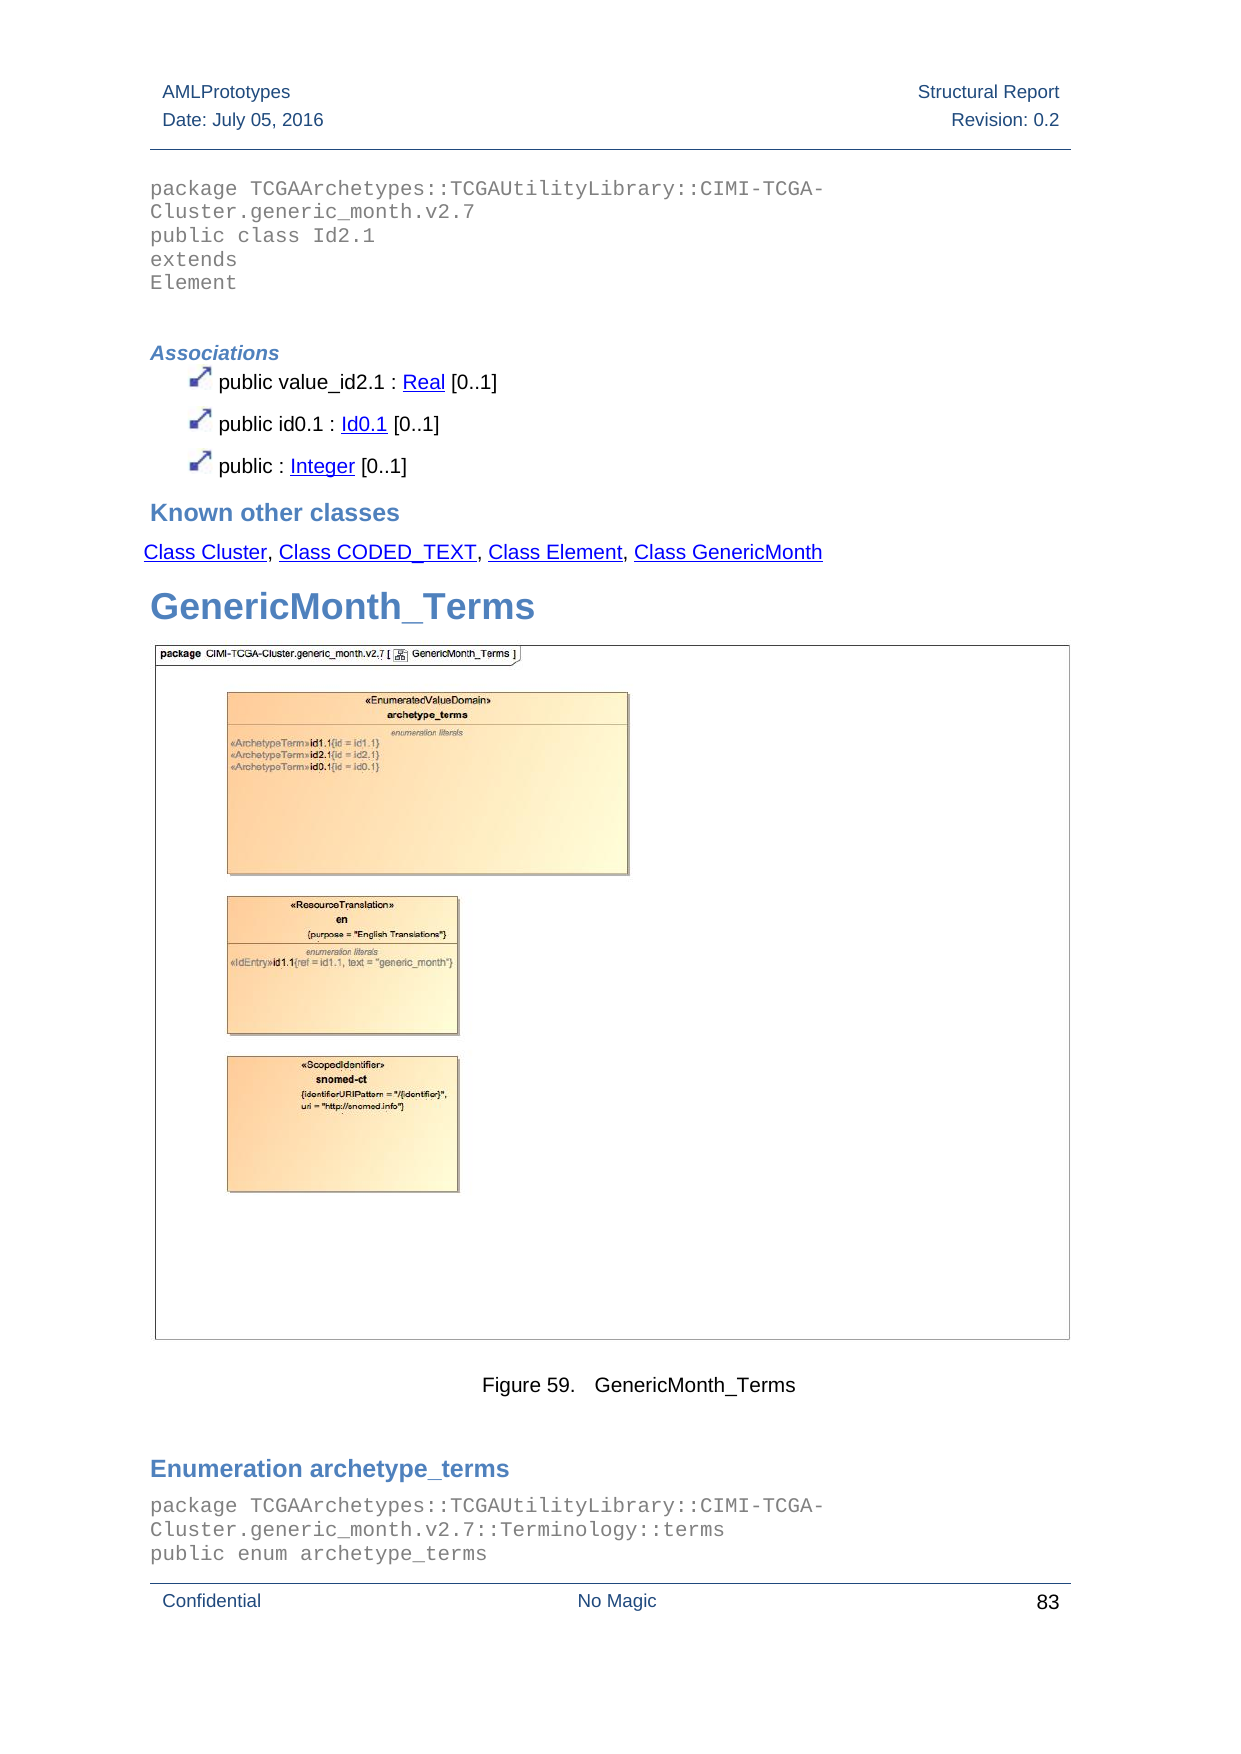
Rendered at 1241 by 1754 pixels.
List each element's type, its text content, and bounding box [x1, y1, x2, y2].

text extends [150, 249, 1090, 272]
subtitle Enumeration archetype_terms [150, 1454, 1090, 1483]
text package TCGAArchetypes::TCGAUtilityLibrary::CIMI-TCGA-Cluster.generic_month.v2.7 [150, 178, 1090, 225]
picture [150, 640, 1091, 1361]
picture [187, 364, 213, 390]
picture [187, 406, 213, 432]
text Element [150, 272, 1090, 296]
text public enum archetype_terms [150, 1543, 1090, 1566]
text public id0.1 : Id0.1 [0..1] [187, 406, 1090, 436]
text Class Cluster, Class CODED_TEXT, Class Element, Class GenericMonth [143, 540, 1090, 564]
subtitle GenericMonth_Terms [150, 584, 1090, 628]
text GenericMonth_Terms [187, 1373, 1090, 1397]
picture [187, 448, 213, 474]
text public : Integer [0..1] [187, 448, 1090, 478]
subtitle Known other classes [150, 498, 1090, 527]
text package TCGAArchetypes::TCGAUtilityLibrary::CIMI-TCGA-Cluster.generic_month.v2.7::Terminology::terms [150, 1495, 1090, 1543]
subtitle Associations [150, 341, 1090, 364]
text public value_id2.1 : Real [0..1] [187, 364, 1090, 394]
text public class Id2.1 [150, 225, 1090, 249]
